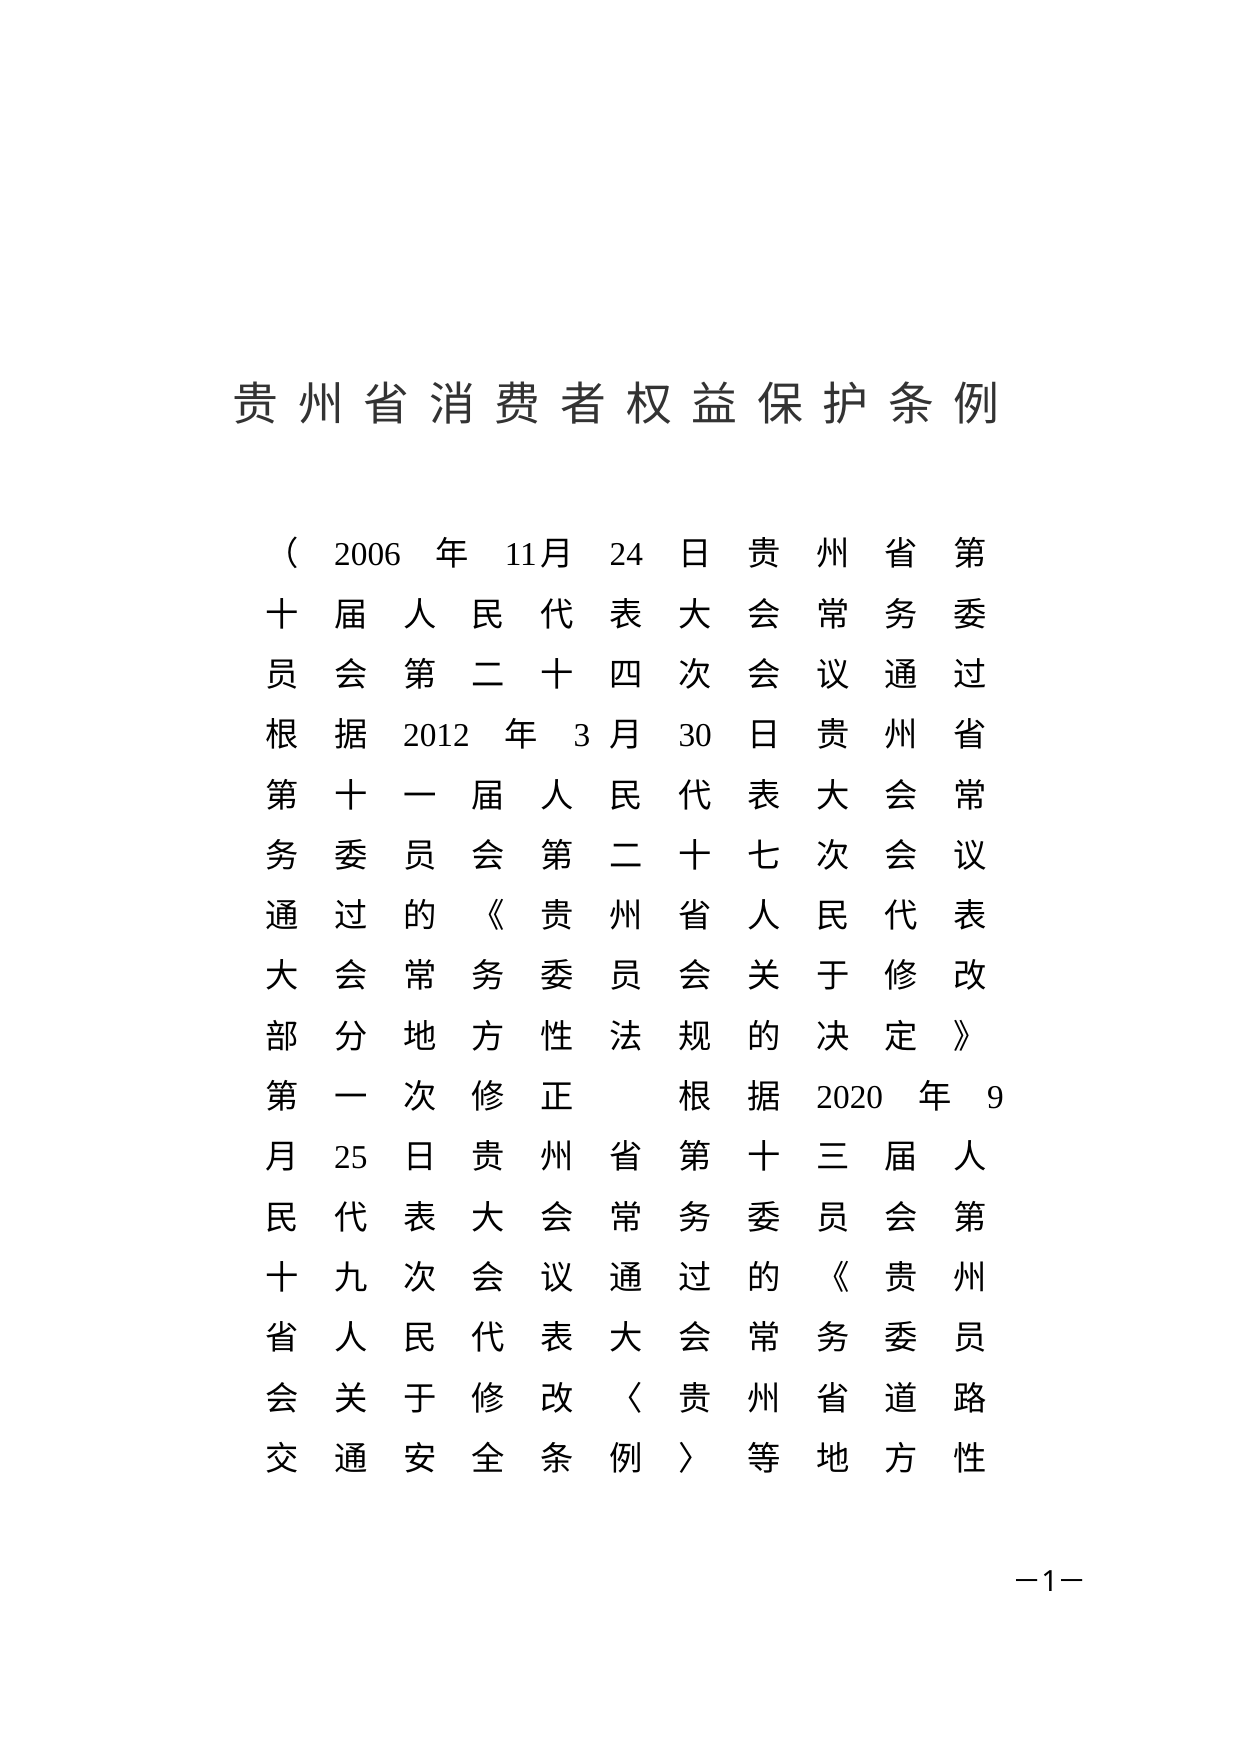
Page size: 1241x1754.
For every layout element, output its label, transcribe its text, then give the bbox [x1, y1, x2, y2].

text 贵州省消费者权益保护条例 [167, 340, 1085, 461]
